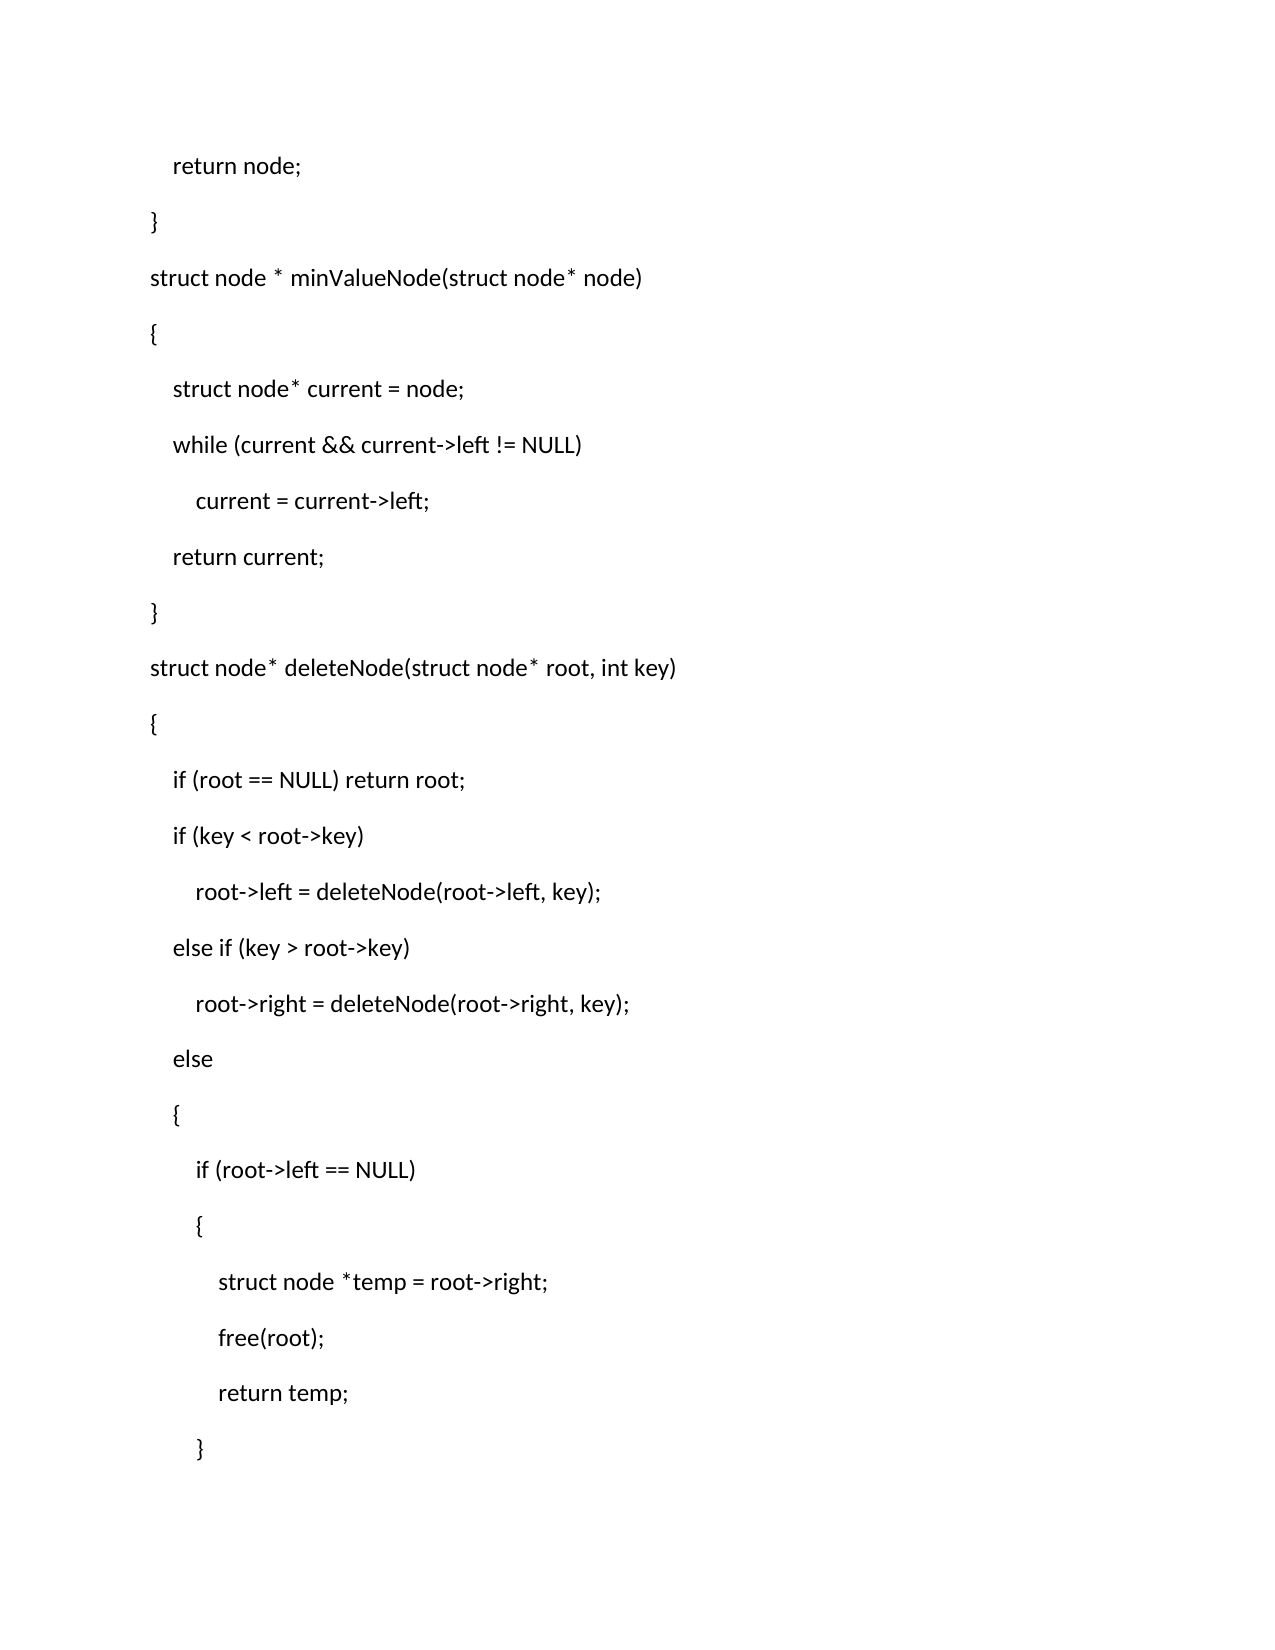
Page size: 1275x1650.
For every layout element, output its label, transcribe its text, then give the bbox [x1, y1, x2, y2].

text } [150, 597, 1139, 627]
text } [150, 206, 1139, 236]
text struct node* current = node; [173, 374, 1139, 404]
text return temp; [218, 1378, 1139, 1408]
text root->left = deleteNode(root->left, key); else if (key > root->key) [173, 876, 605, 963]
text return node; [173, 150, 1139, 181]
text { [150, 318, 1139, 348]
text { [150, 708, 1139, 739]
text struct node * minValueNode(struct node* node) [150, 262, 1139, 292]
text while (current && current->left != NULL) current = current->left; [173, 430, 586, 516]
text struct node* deleteNode(struct node* root, int key) [150, 653, 1139, 683]
text { [196, 1210, 1139, 1241]
text struct node *temp = root->right; free(root); [218, 1266, 550, 1352]
text root->right = deleteNode(root->right, key); else [173, 988, 632, 1074]
text if (root == NULL) return root; if (key < root->key) [173, 764, 468, 851]
text if (root->left == NULL) [196, 1154, 1139, 1185]
text { [173, 1099, 1139, 1129]
text } [196, 1433, 1139, 1464]
text return current; [173, 541, 1139, 571]
